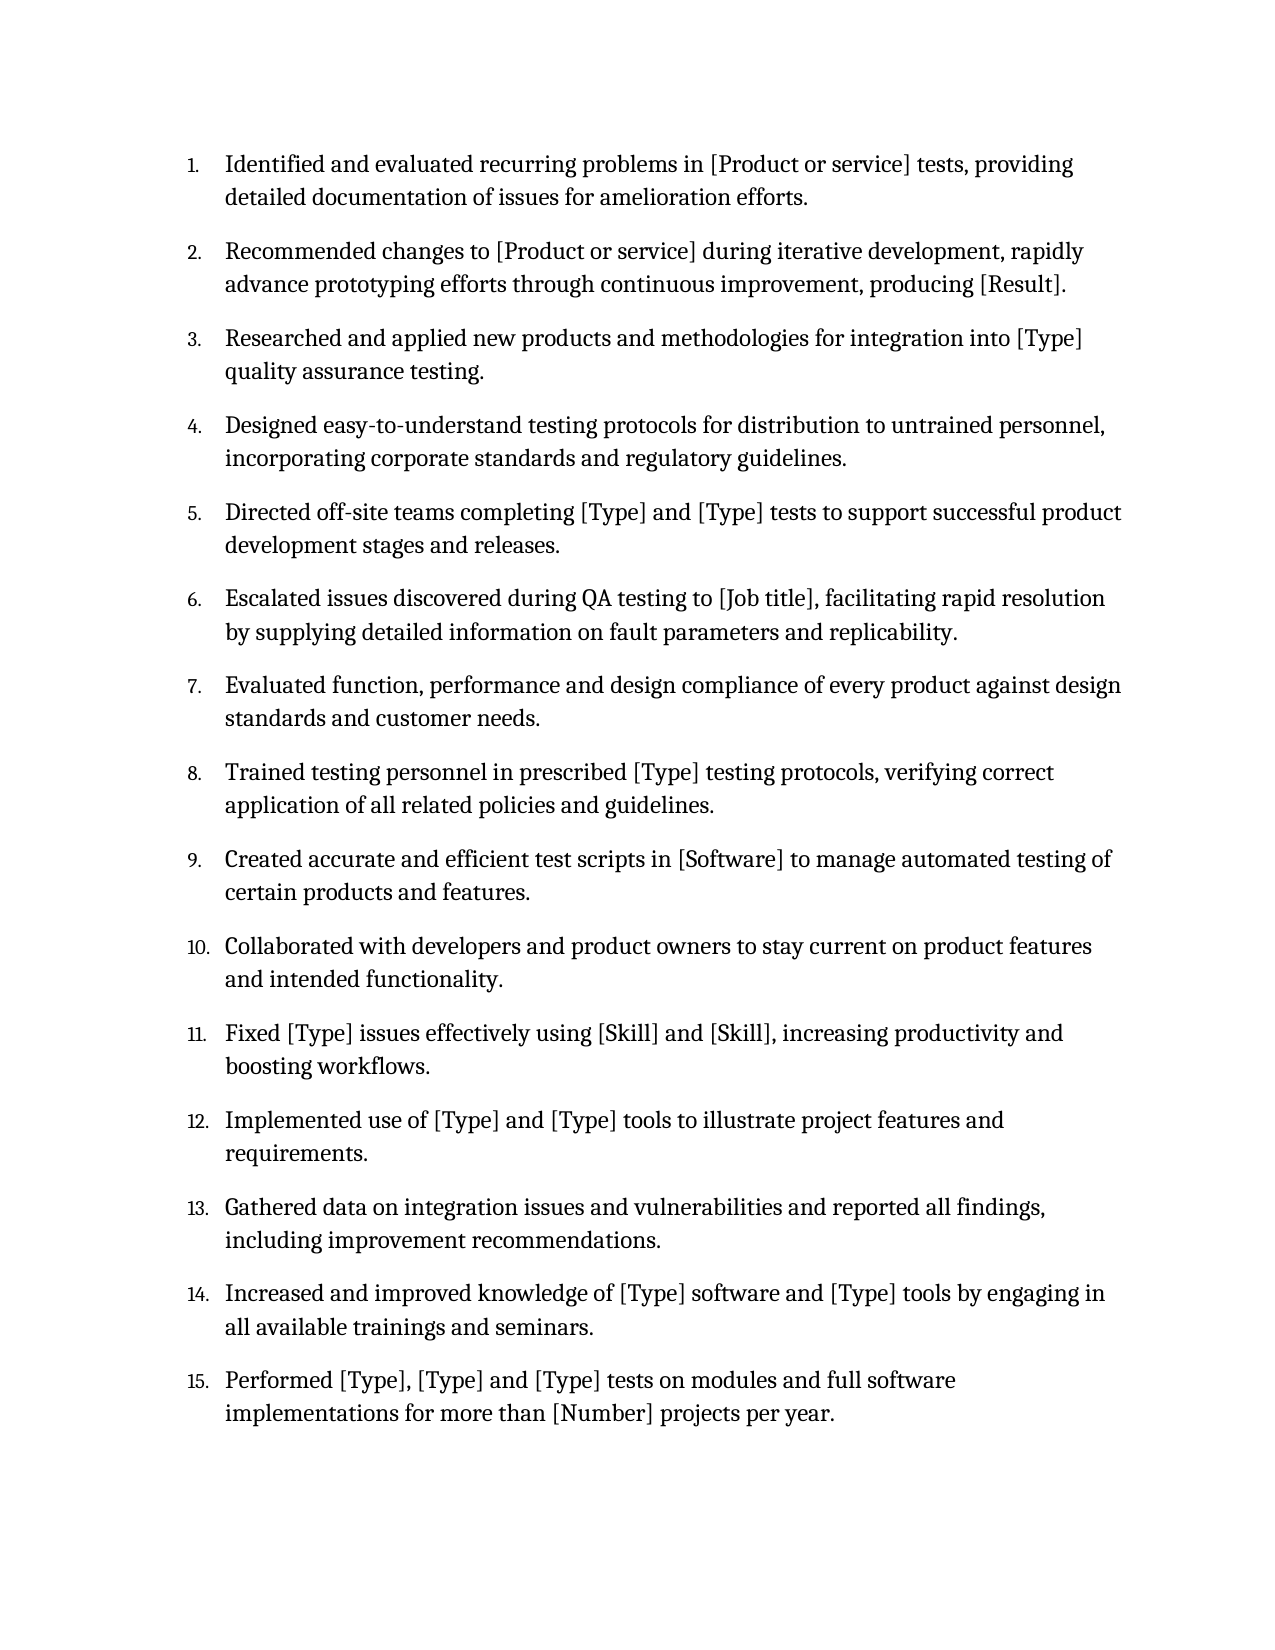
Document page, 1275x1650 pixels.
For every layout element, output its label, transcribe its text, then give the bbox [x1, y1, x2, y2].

list Fixed [Type] issues effectively using [Skill] and [Skill], increasing productivity and boosting workflows. [187, 1019, 1125, 1081]
list Gathered data on integration issues and vulnerabilities and reported all findings, including improvement recommendations. [187, 1192, 1125, 1254]
list Evaluated function, performance and design compliance of every product against design standards and customer needs. [187, 671, 1125, 733]
list Created accurate and efficient test scripts in [Software] to manage automated testing of certain products and features. [187, 845, 1125, 907]
list Identified and evaluated recurring problems in [Product or service] tests, providing detailed documentation of issues for amelioration efforts. [187, 150, 1125, 212]
list Researched and applied new products and methodologies for integration into [Type] quality assurance testing. [187, 324, 1125, 386]
list Designed easy-to-understand testing protocols for distribution to untrained personnel, incorporating corporate standards and regulatory guidelines. [187, 411, 1125, 472]
list Recommended changes to [Product or service] during iterative development, rapidly advance prototyping efforts through continuous improvement, producing [Result]. [187, 237, 1125, 299]
list Collaborated with developers and product owners to stay current on product features and intended functionality. [187, 932, 1125, 994]
list Trained testing personnel in prescribed [Type] testing protocols, verifying correct application of all related policies and guidelines. [187, 758, 1125, 820]
list Increased and improved knowledge of [Type] software and [Type] tools by engaging in all available trainings and seminars. [187, 1279, 1125, 1341]
list Implemented use of [Type] and [Type] tools to illustrate project features and requirements. [187, 1106, 1125, 1167]
list Directed off-site teams completing [Type] and [Type] tests to support successful product development stages and releases. [187, 497, 1125, 559]
list Performed [Type], [Type] and [Type] tests on modules and full software implementations for more than [Number] projects per year. [187, 1366, 1125, 1428]
list Escalated issues discovered during QA testing to [Job title], facilitating rapid resolution by supplying detailed information on fault parameters and replicability. [187, 584, 1125, 646]
